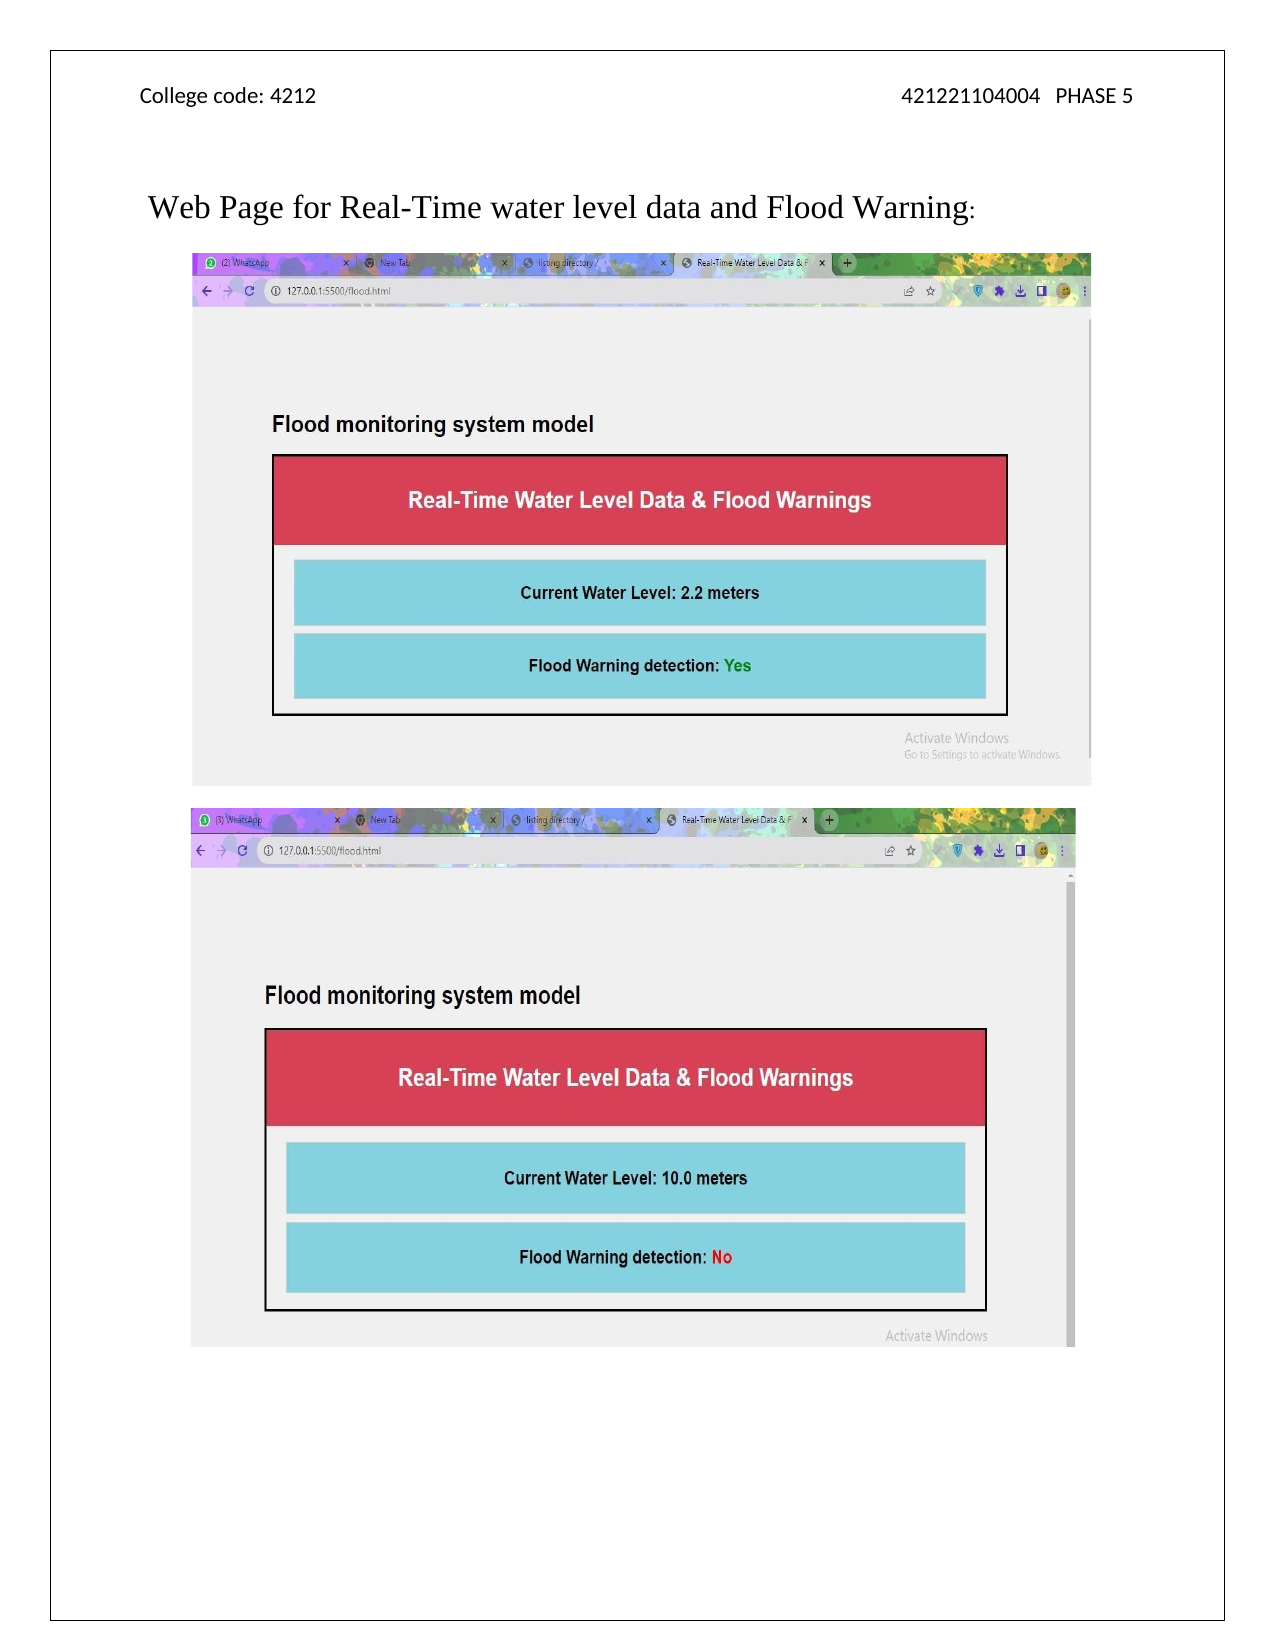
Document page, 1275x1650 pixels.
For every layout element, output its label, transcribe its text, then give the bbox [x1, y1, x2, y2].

text Web Page for Real-Time water level data and Flood Warning: [148, 187, 1200, 226]
picture [192, 253, 1092, 786]
picture [190, 808, 1076, 1347]
